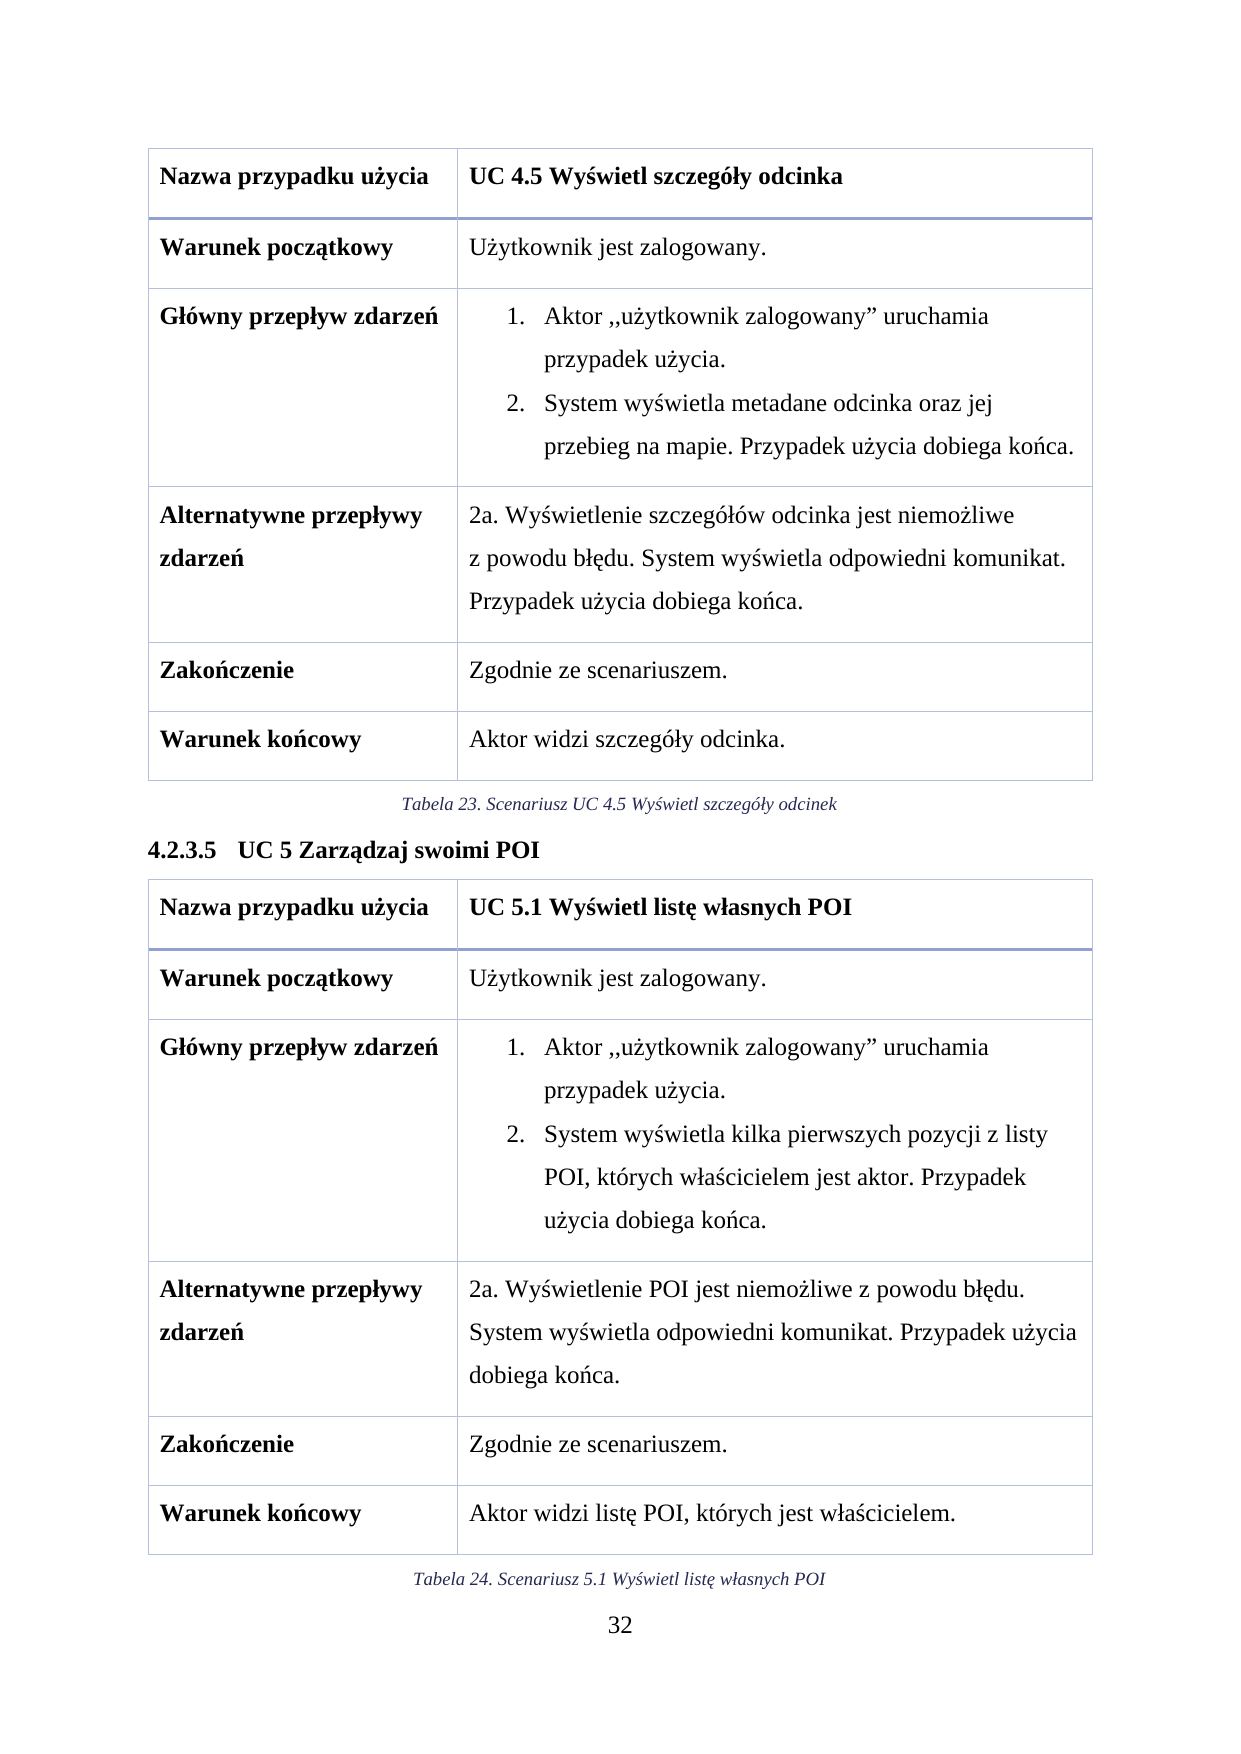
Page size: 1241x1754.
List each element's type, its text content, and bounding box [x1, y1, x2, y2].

table_cell Zakończenie [149, 643, 457, 711]
table_cell Użytkownik jest zalogowany. [458, 220, 1092, 288]
table_cell 2a. Wyświetlenie POI jest niemożliwe z powodu błędu. System wyświetla odpowiedni komunikat. Przypadek użycia dobiega końca. [458, 1262, 1092, 1416]
table_cell Aktor widzi listę POI, których jest właścicielem. [458, 1486, 1092, 1554]
table_header Nazwa przypadku użycia [149, 880, 457, 948]
table_cell Alternatywne przepływy zdarzeń [149, 1262, 457, 1416]
table_cell Główny przepływ zdarzeń [149, 1020, 457, 1261]
table_cell Warunek końcowy [149, 712, 457, 780]
table_cell Zakończenie [149, 1417, 457, 1485]
table_cell Użytkownik jest zalogowany. [458, 951, 1092, 1019]
table_header UC 4.5 Wyświetl szczegóły odcinka [458, 149, 1092, 217]
table_header UC 5.1 Wyświetl listę własnych POI [458, 880, 1092, 948]
table_cell Warunek początkowy [149, 951, 457, 1019]
table_cell Warunek początkowy [149, 220, 457, 288]
table_cell Alternatywne przepływy zdarzeń [149, 487, 457, 642]
table_cell Zgodnie ze scenariuszem. [458, 643, 1092, 711]
table_cell 2a. Wyświetlenie szczegółów odcinka jest niemożliwe z powodu błędu. System wyświetla odpowiedni komunikat. Przypadek użycia dobiega końca. [458, 487, 1092, 642]
table_cell Aktor ,,użytkownik zalogowany” uruchamia przypadek użycia. System wyświetla metadane odcinka oraz jej przebieg na mapie. Przypadek użycia dobiega końca. [458, 289, 1092, 486]
table_cell Aktor ,,użytkownik zalogowany” uruchamia przypadek użycia. System wyświetla kilka pierwszych pozycji z listy POI, których właścicielem jest aktor. Przypadek użycia dobiega końca. [458, 1020, 1092, 1261]
table_header Nazwa przypadku użycia [149, 149, 457, 217]
table_cell Aktor widzi szczegóły odcinka. [458, 712, 1092, 780]
table_cell Główny przepływ zdarzeń [149, 289, 457, 486]
table_cell Warunek końcowy [149, 1486, 457, 1554]
subtitle UC 5 Zarządzaj swoimi POI [148, 836, 1093, 864]
text Tabela 24. Scenariusz 5.1 Wyświetl listę własnych POI [148, 1567, 1093, 1589]
table_cell Zgodnie ze scenariuszem. [458, 1417, 1092, 1485]
text Tabela 23. Scenariusz UC 4.5 Wyświetl szczegóły odcinek [148, 793, 1093, 815]
